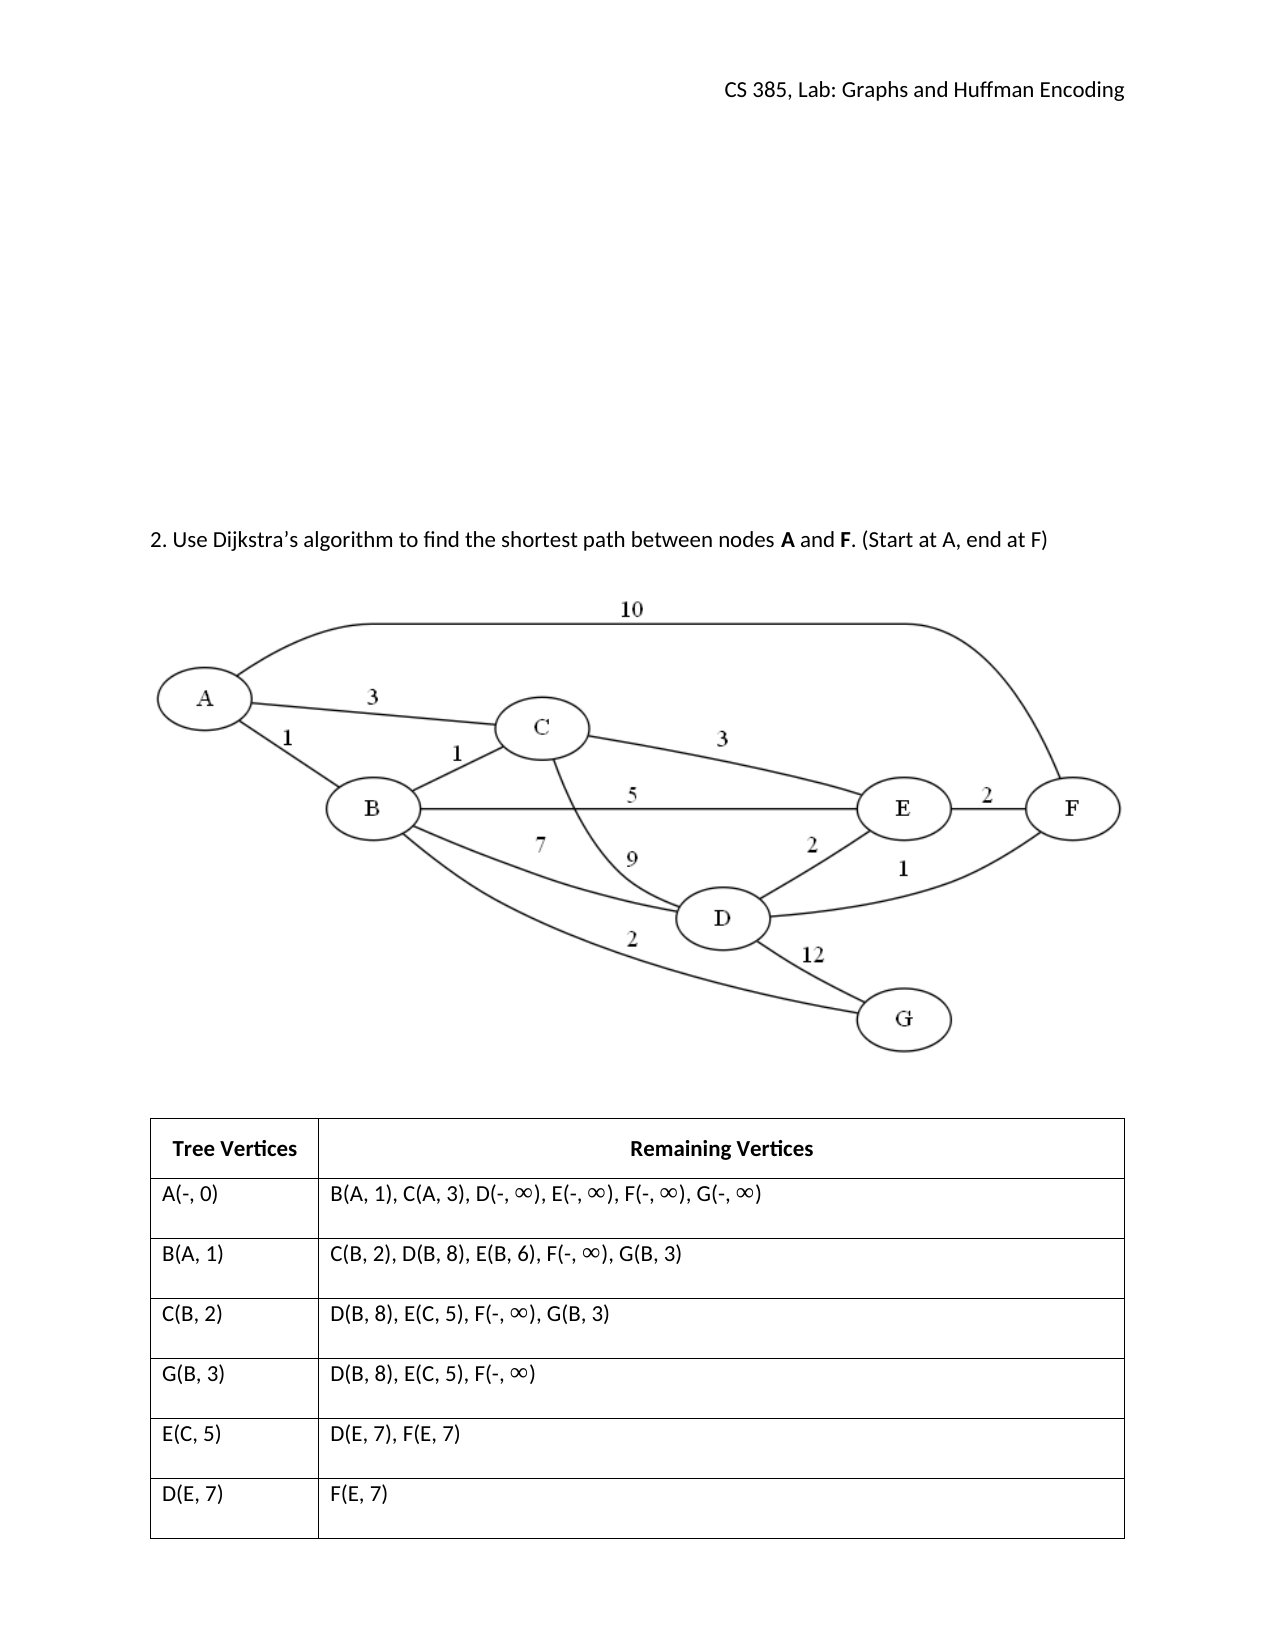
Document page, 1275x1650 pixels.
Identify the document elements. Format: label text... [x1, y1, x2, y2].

table_cell C(B, 2), D(B, 8), E(B, 6), F(-, ), G(B, 3) [319, 1239, 1124, 1298]
table_cell E(C, 5) [151, 1419, 318, 1478]
table_cell C(B, 2) [151, 1299, 318, 1358]
table_header Remaining Vertices [319, 1119, 1124, 1178]
table_cell A(-, 0) [151, 1179, 318, 1238]
table_cell F(E, 7) [319, 1479, 1124, 1538]
text 2. Use Dijkstra’s algorithm to find the shortest path between nodes A and F. (Start at A, end at F) [150, 525, 1125, 583]
table_cell D(B, 8), E(C, 5), F(-, ) [319, 1359, 1124, 1418]
table_header Tree Vertices [151, 1119, 318, 1178]
table_cell B(A, 1) [151, 1239, 318, 1298]
table_cell D(E, 7) [151, 1479, 318, 1538]
table_cell B(A, 1), C(A, 3), D(-, ), E(-, ), F(-, ), G(-, ) [319, 1179, 1124, 1238]
table_cell G(B, 3) [151, 1359, 318, 1418]
picture [151, 591, 1127, 1058]
table_cell D(B, 8), E(C, 5), F(-, ), G(B, 3) [319, 1299, 1124, 1358]
table_cell D(E, 7), F(E, 7) [319, 1419, 1124, 1478]
